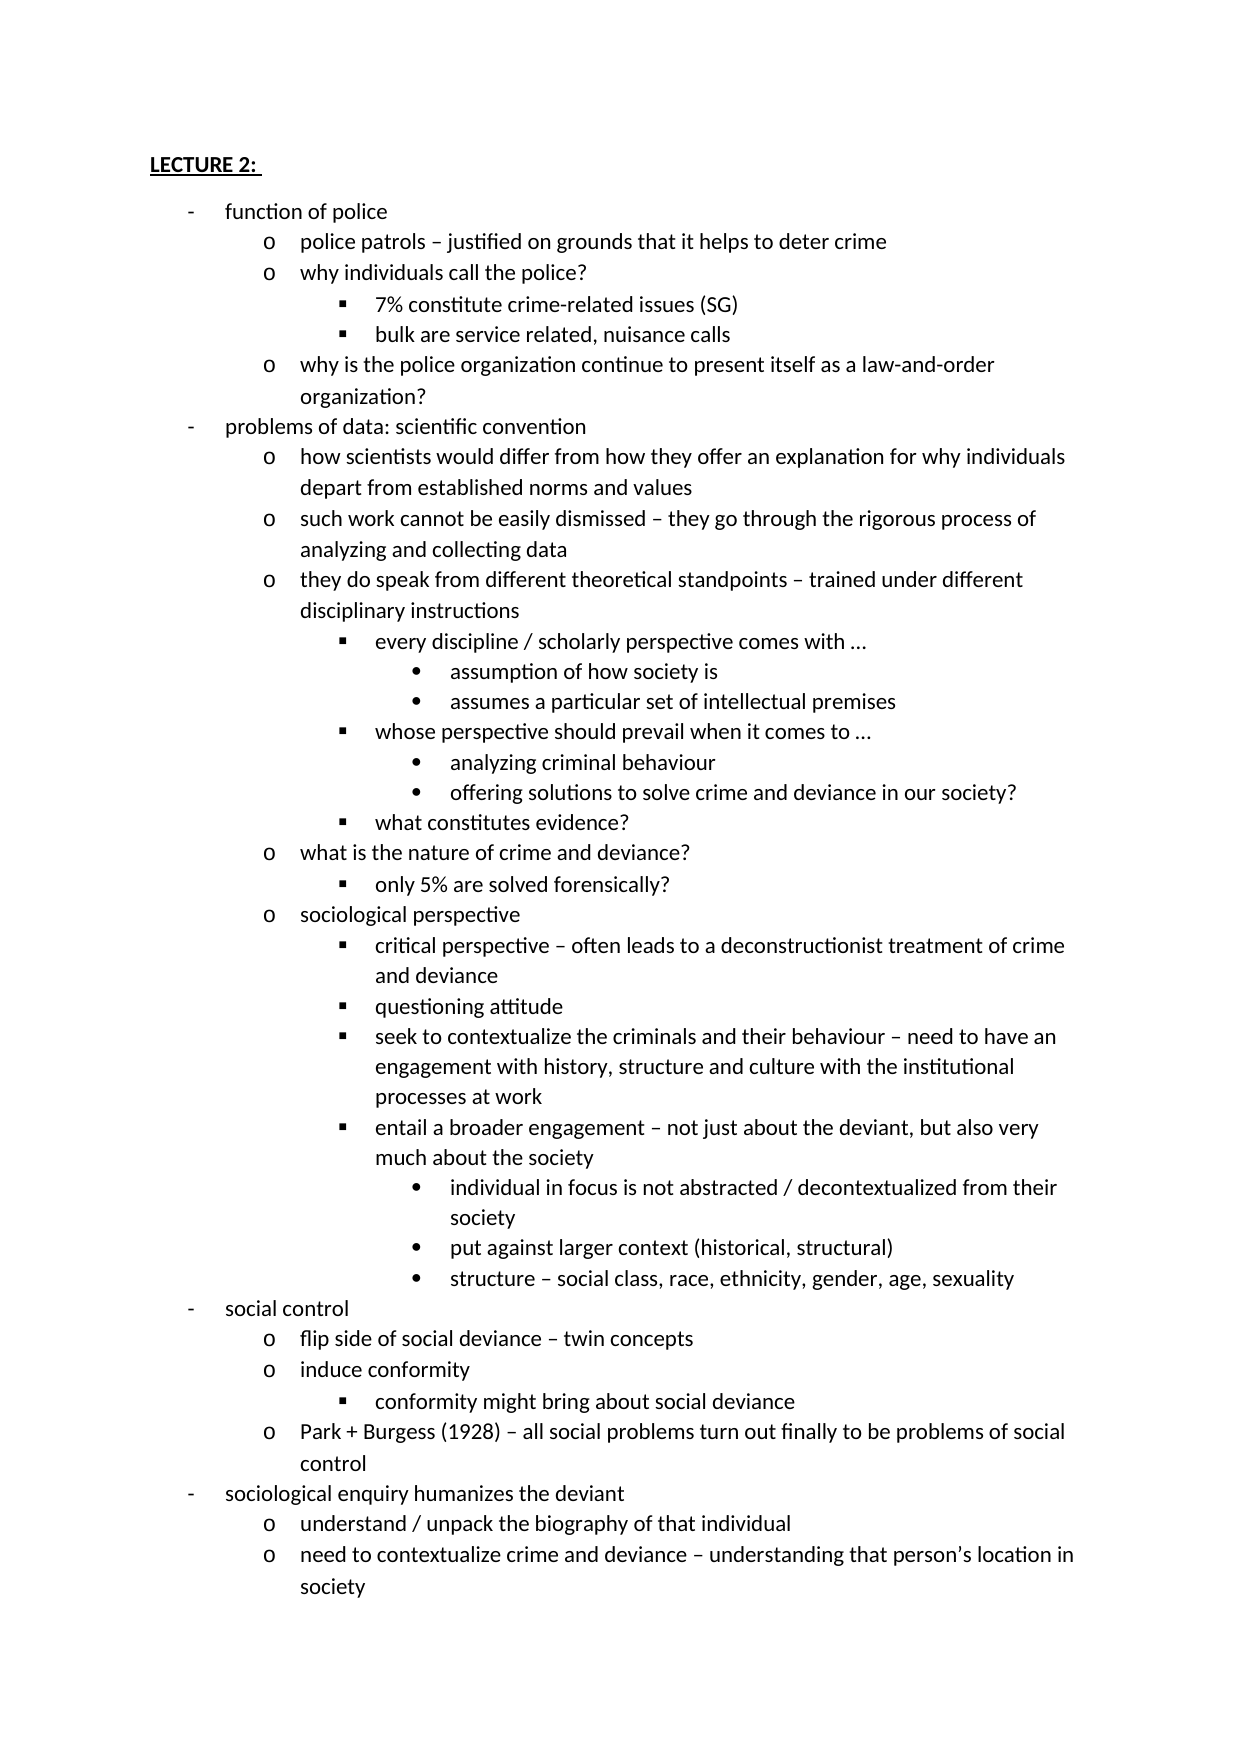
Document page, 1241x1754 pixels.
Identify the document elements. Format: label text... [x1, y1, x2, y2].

list function of police [187, 197, 1090, 225]
text LECTURE 2: [150, 150, 1090, 178]
list social control [187, 1294, 1090, 1322]
list police patrols – justified on grounds that it helps to deter crime [262, 227, 1090, 256]
list every discipline / scholarly perspective comes with … [337, 627, 1090, 655]
list understand / unpack the biography of that individual [262, 1509, 1090, 1538]
list assumes a particular set of intellectual premises [412, 687, 1090, 715]
list questioning attitude [337, 992, 1090, 1020]
list seek to contextualize the criminals and their behaviour – need to have an engagement with history, structure and culture with the institutional processes at work [337, 1022, 1090, 1111]
list sociological enquiry humanizes the deviant [187, 1479, 1090, 1507]
list what constitutes evidence? [337, 808, 1090, 836]
list need to contextualize crime and deviance – understanding that person’s location in society [262, 1541, 1090, 1600]
list how scientists would differ from how they offer an explanation for why individuals depart from established norms and values [262, 442, 1090, 502]
list put against larger context (historical, structural) [412, 1233, 1090, 1262]
list analyzing criminal behaviour [412, 748, 1090, 776]
list individual in focus is not abstracted / decontextualized from their society [412, 1173, 1090, 1231]
list sociological perspective [262, 900, 1090, 929]
list offering solutions to solve crime and deviance in our society? [412, 778, 1090, 806]
list what is the nature of crime and deviance? [262, 838, 1090, 867]
list whose perspective should prevail when it comes to … [337, 717, 1090, 746]
list flip side of social deviance – twin concepts [262, 1324, 1090, 1353]
list structure – social class, race, ethnicity, gender, age, sexuality [412, 1264, 1090, 1292]
list why individuals call the police? [262, 258, 1090, 288]
list assumption of how society is [412, 657, 1090, 685]
list critical perspective – often leads to a deconstructionist treatment of crime and deviance [337, 931, 1090, 990]
list entail a broader engagement – not just about the deviant, but also very much about the society [337, 1113, 1090, 1171]
list such work cannot be easily dismissed – they go through the rigorous process of analyzing and collecting data [262, 504, 1090, 563]
list 7% constitute crime-related issues (SG) [337, 290, 1090, 318]
list why is the police organization continue to present itself as a law-and-order organization? [262, 350, 1090, 410]
list bulk are service related, nuisance calls [337, 320, 1090, 348]
list conformity might bring about social deviance [337, 1387, 1090, 1415]
list they do speak from different theoretical standpoints – trained under different disciplinary instructions [262, 565, 1090, 625]
list only 5% are solved forensically? [337, 870, 1090, 898]
list induce conformity [262, 1356, 1090, 1385]
list problems of data: scientific convention [187, 412, 1090, 440]
list Park + Burgess (1928) – all social problems turn out finally to be problems of social control [262, 1417, 1090, 1477]
